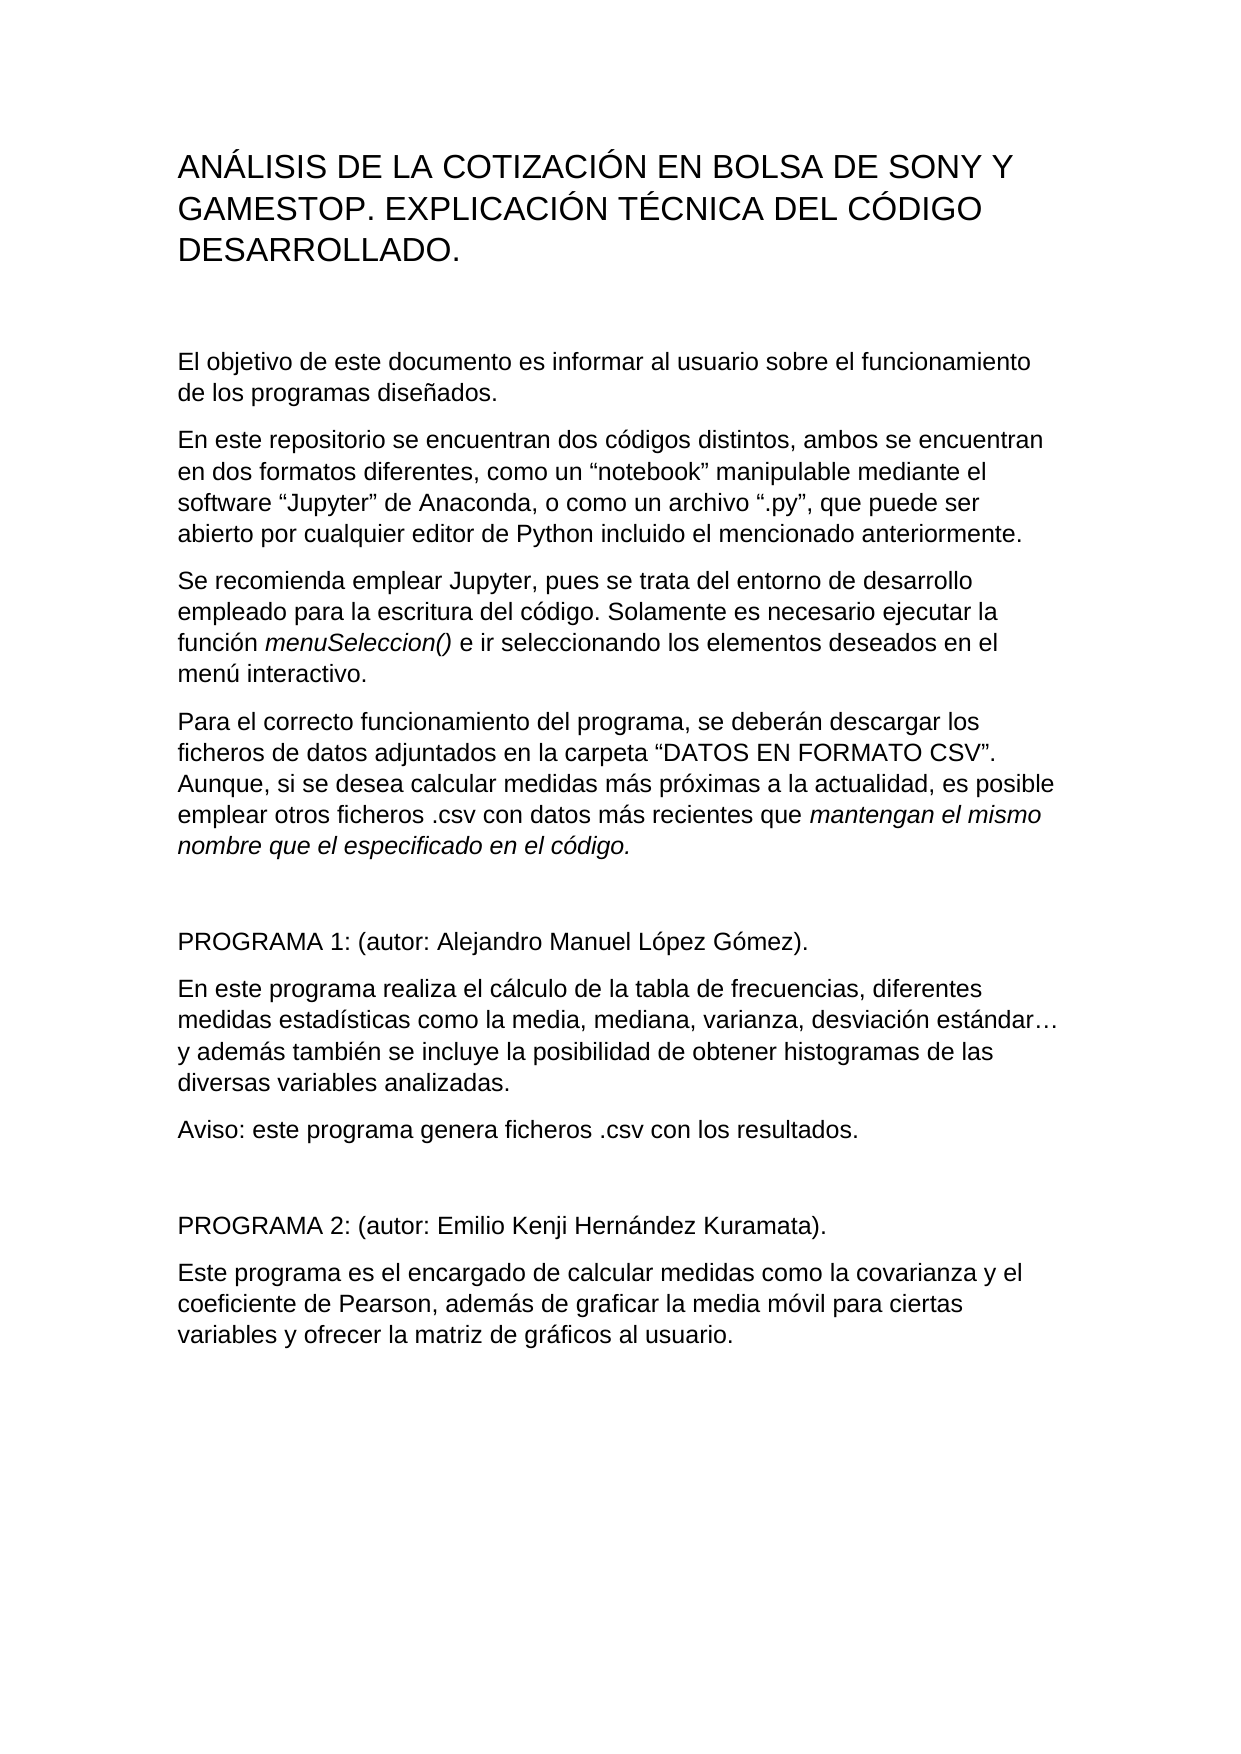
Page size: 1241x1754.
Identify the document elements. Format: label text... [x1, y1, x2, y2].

text PROGRAMA 1: (autor: Alejandro Manuel López Gómez). [177, 927, 1063, 956]
text Este programa es el encargado de calcular medidas como la covarianza y el coeficiente de Pearson, además de graficar la media móvil para ciertas variables y ofrecer la matriz de gráficos al usuario. [177, 1258, 1063, 1349]
text El objetivo de este documento es informar al usuario sobre el funcionamiento de los programas diseñados. [177, 347, 1063, 407]
text ANÁLISIS DE LA COTIZACIÓN EN BOLSA DE SONY Y GAMESTOP. EXPLICACIÓN TÉCNICA DEL CÓDIGO DESARROLLADO. [177, 148, 1063, 269]
text En este programa realiza el cálculo de la tabla de frecuencias, diferentes medidas estadísticas como la media, mediana, varianza, desviación estándar… y además también se incluye la posibilidad de obtener histogramas de las diversas variables analizadas. [177, 974, 1063, 1096]
text Se recomienda emplear Jupyter, pues se trata del entorno de desarrollo empleado para la escritura del código. Solamente es necesario ejecutar la función menuSeleccion() e ir seleccionando los elementos deseados en el menú interactivo. [177, 566, 1063, 688]
text Para el correcto funcionamiento del programa, se deberán descargar los ficheros de datos adjuntados en la carpeta “DATOS EN FORMATO CSV”. Aunque, si se desea calcular medidas más próximas a la actualidad, es posible emplear otros ficheros .csv con datos más recientes que mantengan el mismo nombre que el especificado en el código. [177, 707, 1063, 860]
text En este repositorio se encuentran dos códigos distintos, ambos se encuentran en dos formatos diferentes, como un “notebook” manipulable mediante el software “Jupyter” de Anaconda, o como un archivo “.py”, que puede ser abierto por cualquier editor de Python incluido el mencionado anteriormente. [177, 426, 1063, 547]
text PROGRAMA 2: (autor: Emilio Kenji Hernández Kuramata). [177, 1211, 1063, 1239]
text Aviso: este programa genera ficheros .csv con los resultados. [177, 1115, 1063, 1144]
